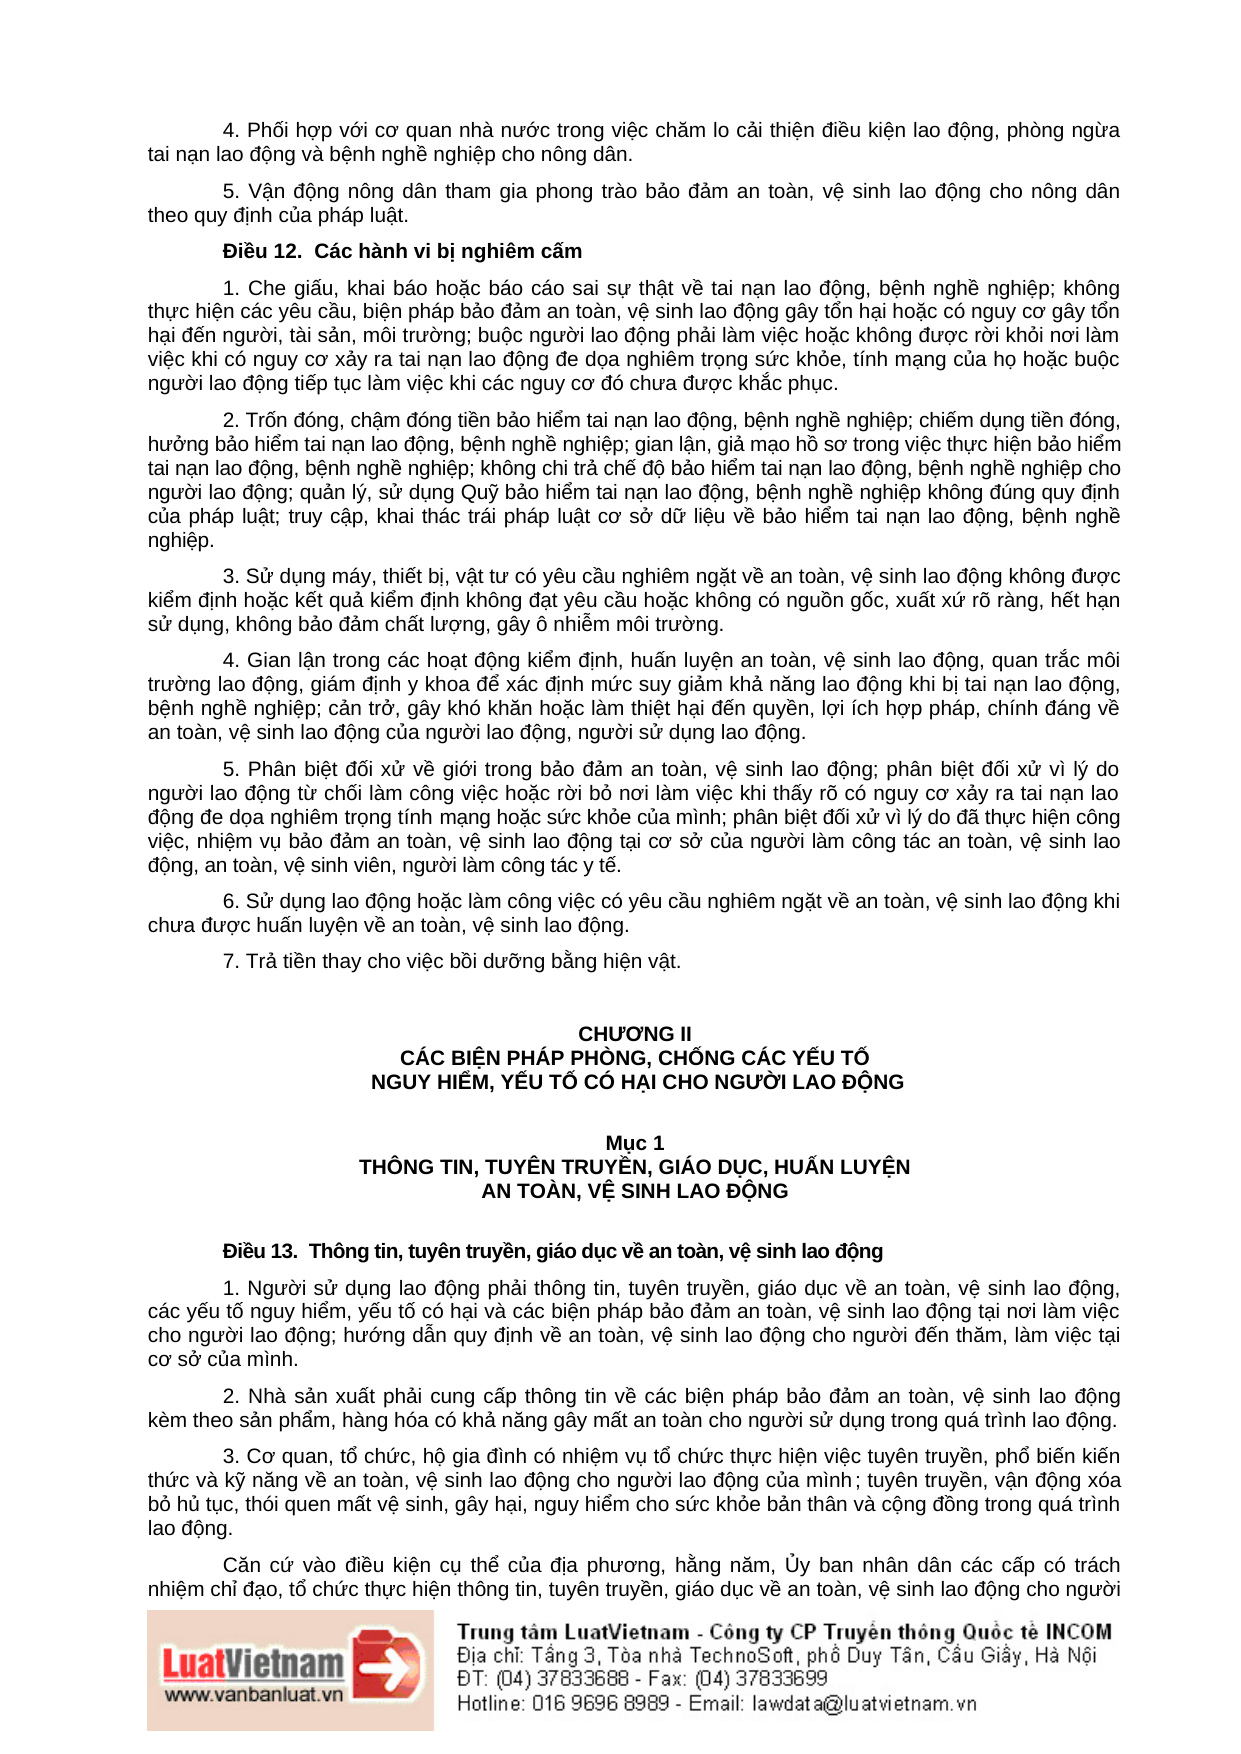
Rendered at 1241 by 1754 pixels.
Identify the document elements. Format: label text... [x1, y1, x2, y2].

list Các hành vi bị nghiêm cấm [148, 239, 1122, 263]
text 3. Cơ quan, tổ chức, hộ gia đình có nhiệm vụ tổ chức thực hiện việc tuyên truyền, phổ biến kiến thức và kỹ năng về an toàn, vệ sinh lao động cho người lao động của mình; tuyên truyền, vận động xóa bỏ hủ tục, thói quen mất vệ sinh, gây hại, nguy hiểm cho sức khỏe bản thân và cộng đồng trong quá trình lao động. [148, 1444, 1122, 1540]
picture [147, 1610, 1122, 1731]
text 5. Vận động nông dân tham gia phong trào bảo đảm an toàn, vệ sinh lao động cho nông dân theo quy định của pháp luật. [148, 178, 1122, 226]
text 3. Sử dụng máy, thiết bị, vật tư có yêu cầu nghiêm ngặt về an toàn, vệ sinh lao động không được kiểm định hoặc kết quả kiểm định không đạt yêu cầu hoặc không có nguồn gốc, xuất xứ rõ ràng, hết hạn sử dụng, không bảo đảm chất lượng, gây ô nhiễm môi trường. [148, 564, 1122, 636]
text 4. Gian lận trong các hoạt động kiểm định, huấn luyện an toàn, vệ sinh lao động, quan trắc môi trường lao động, giám định y khoa để xác định mức suy giảm khả năng lao động khi bị tai nạn lao động, bệnh nghề nghiệp; cản trở, gây khó khăn hoặc làm thiệt hại đến quyền, lợi ích hợp pháp, chính đáng về an toàn, vệ sinh lao động của người lao động, người sử dụng lao động. [148, 648, 1122, 744]
text Mục 1 [148, 1131, 1122, 1154]
text CHƯƠNG II [148, 1022, 1122, 1046]
text 2. Trốn đóng, chậm đóng tiền bảo hiểm tai nạn lao động, bệnh nghề nghiệp; chiếm dụng tiền đóng, hưởng bảo hiểm tai nạn lao động, bệnh nghề nghiệp; gian lận, giả mạo hồ sơ trong việc thực hiện bảo hiểm tai nạn lao động, bệnh nghề nghiệp; không chi trả chế độ bảo hiểm tai nạn lao động, bệnh nghề nghiệp cho người lao động; quản lý, sử dụng Quỹ bảo hiểm tai nạn lao động, bệnh nghề nghiệp không đúng quy định của pháp luật; truy cập, khai thác trái pháp luật cơ sở dữ liệu về bảo hiểm tai nạn lao động, bệnh nghề nghiệp. [148, 408, 1122, 551]
text THÔNG TIN, TUYÊN TRUYỀN, GIÁO DỤC, HUẤN LUYỆN [148, 1154, 1122, 1178]
text 5. Phân biệt đối xử về giới trong bảo đảm an toàn, vệ sinh lao động; phân biệt đối xử vì lý do người lao động từ chối làm công việc hoặc rời bỏ nơi làm việc khi thấy rõ có nguy cơ xảy ra tai nạn lao động đe dọa nghiêm trọng tính mạng hoặc sức khỏe của mình; phân biệt đối xử vì lý do đã thực hiện công việc, nhiệm vụ bảo đảm an toàn, vệ sinh lao động tại cơ sở của người làm công tác an toàn, vệ sinh lao động, an toàn, vệ sinh viên, người làm công tác y tế. [148, 757, 1122, 876]
text 7. Trả tiền thay cho việc bồi dưỡng bằng hiện vật. [148, 949, 1122, 973]
text 2. Nhà sản xuất phải cung cấp thông tin về các biện pháp bảo đảm an toàn, vệ sinh lao động kèm theo sản phẩm, hàng hóa có khả năng gây mất an toàn cho người sử dụng trong quá trình lao động. [148, 1384, 1122, 1432]
list Thông tin, tuyên truyền, giáo dục về an toàn, vệ sinh lao động [148, 1239, 1122, 1263]
text AN TOÀN, VỆ SINH LAO ĐỘNG [148, 1178, 1122, 1202]
text 1. Che giấu, khai báo hoặc báo cáo sai sự thật về tai nạn lao động, bệnh nghề nghiệp; không thực hiện các yêu cầu, biện pháp bảo đảm an toàn, vệ sinh lao động gây tổn hại hoặc có nguy cơ gây tổn hại đến người, tài sản, môi trường; buộc người lao động phải làm việc hoặc không được rời khỏi nơi làm việc khi có nguy cơ xảy ra tai nạn lao động đe dọa nghiêm trọng sức khỏe, tính mạng của họ hoặc buộc người lao động tiếp tục làm việc khi các nguy cơ đó chưa được khắc phục. [148, 275, 1122, 395]
text NGUY HIỂM, YẾU TỐ CÓ HẠI CHO NGƯỜI LAO ĐỘNG [148, 1070, 1122, 1094]
text CÁC BIỆN PHÁP PHÒNG, CHỐNG CÁC YẾU TỐ [148, 1046, 1122, 1070]
text 4. Phối hợp với cơ quan nhà nước trong việc chăm lo cải thiện điều kiện lao động, phòng ngừa tai nạn lao động và bệnh nghề nghiệp cho nông dân. [148, 118, 1122, 166]
text 6. Sử dụng lao động hoặc làm công việc có yêu cầu nghiêm ngặt về an toàn, vệ sinh lao động khi chưa được huấn luyện về an toàn, vệ sinh lao động. [148, 889, 1122, 937]
text 1. Người sử dụng lao động phải thông tin, tuyên truyền, giáo dục về an toàn, vệ sinh lao động, các yếu tố nguy hiểm, yếu tố có hại và các biện pháp bảo đảm an toàn, vệ sinh lao động tại nơi làm việc cho người lao động; hướng dẫn quy định về an toàn, vệ sinh lao động cho người đến thăm, làm việc tại cơ sở của mình. [148, 1275, 1122, 1371]
